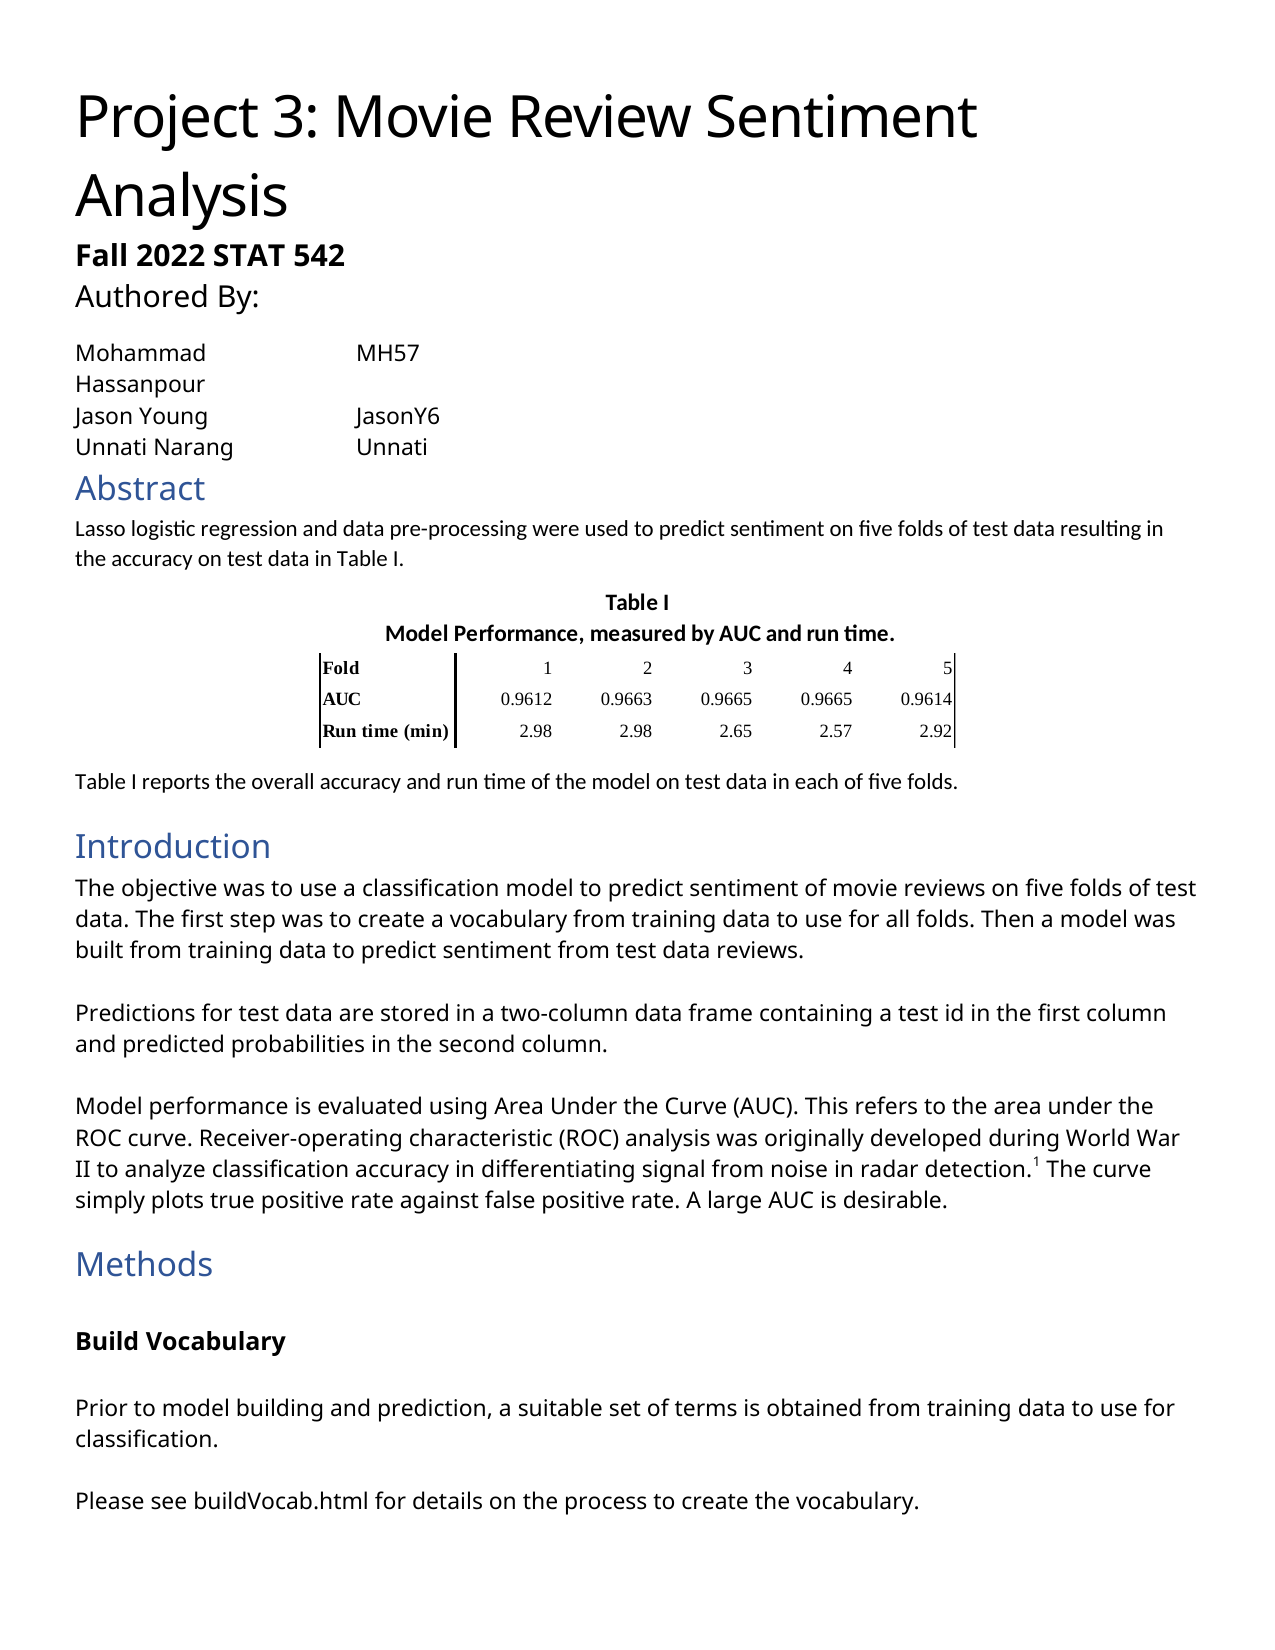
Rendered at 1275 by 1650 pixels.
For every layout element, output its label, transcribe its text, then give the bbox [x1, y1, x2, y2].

text Fall 2022 STAT 542 [75, 234, 1200, 275]
text Table I reports the overall accuracy and run time of the model on test data in each of five folds. [75, 767, 1200, 795]
subtitle Introduction [75, 823, 1200, 868]
text The objective was to use a classification model to predict sentiment of movie reviews on five folds of test data. The first step was to create a vocabulary from training data to use for all folds. Then a model was built from training data to predict sentiment from test data reviews. [75, 872, 1200, 965]
table_cell JasonY6 [345, 400, 466, 431]
subtitle Abstract [75, 465, 1200, 510]
text Predictions for test data are stored in a two-column data frame containing a test id in the first column and predicted probabilities in the second column. [75, 997, 1200, 1059]
table_header MH57 [345, 337, 466, 400]
table_cell Unnati Narang [64, 431, 344, 462]
subtitle Methods [75, 1240, 1200, 1286]
text Lasso logistic regression and data pre-processing were used to predict sentiment on five folds of test data resulting in the accuracy on test data in Table I. [75, 514, 1200, 572]
table_header Mohammad Hassanpour [64, 337, 344, 400]
table_cell Unnati [345, 431, 466, 462]
text Authored By: [75, 275, 1200, 316]
text Project 3: Movie Review Sentiment Analysis [75, 75, 1200, 234]
table_cell Jason Young [64, 400, 344, 431]
text Model performance is evaluated using Area Under the Curve (AUC). This refers to the area under the ROC curve. Receiver-operating characteristic (ROC) analysis was originally developed during World War II to analyze classification accuracy in differentiating signal from noise in radar detection.1 The curve simply plots true positive rate against false positive rate. A large AUC is desirable. [75, 1090, 1200, 1215]
text Build Vocabulary [75, 1323, 1200, 1357]
text Prior to model building and prediction, a suitable set of terms is obtained from training data to use for classification. [75, 1391, 1200, 1454]
text Please see buildVocab.html for details on the process to create the vocabulary. [75, 1485, 1200, 1516]
